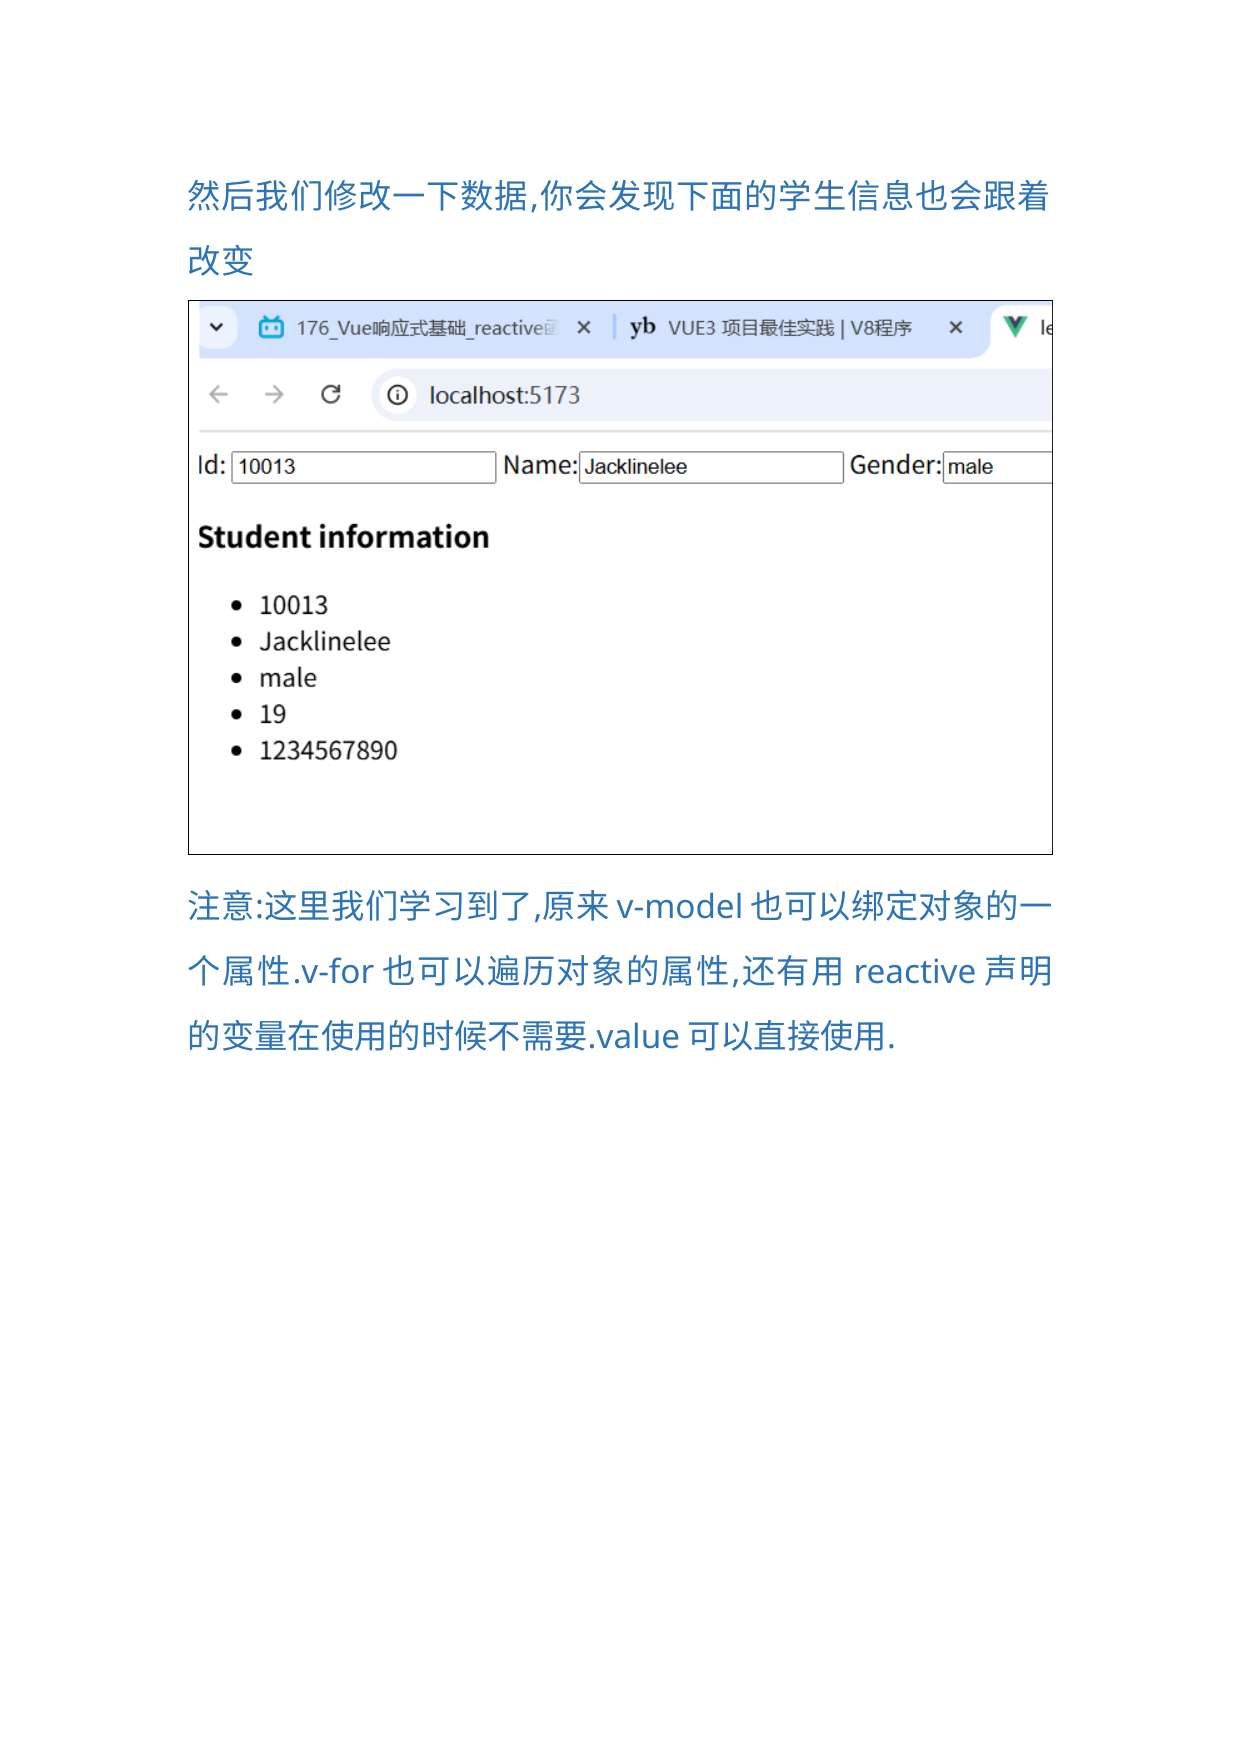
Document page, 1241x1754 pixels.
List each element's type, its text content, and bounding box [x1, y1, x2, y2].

picture [199, 301, 1053, 851]
subtitle 然后我们修改一下数据,你会发现下面的学生信息也会跟着改变 [187, 162, 1053, 292]
subtitle 注意:这里我们学习到了,原来v-model也可以绑定对象的一个属性.v-for也可以遍历对象的属性,还有用reactive声明的变量在使用的时候不需要.value可以直接使用. [187, 872, 1053, 1067]
table_header [189, 301, 1052, 854]
